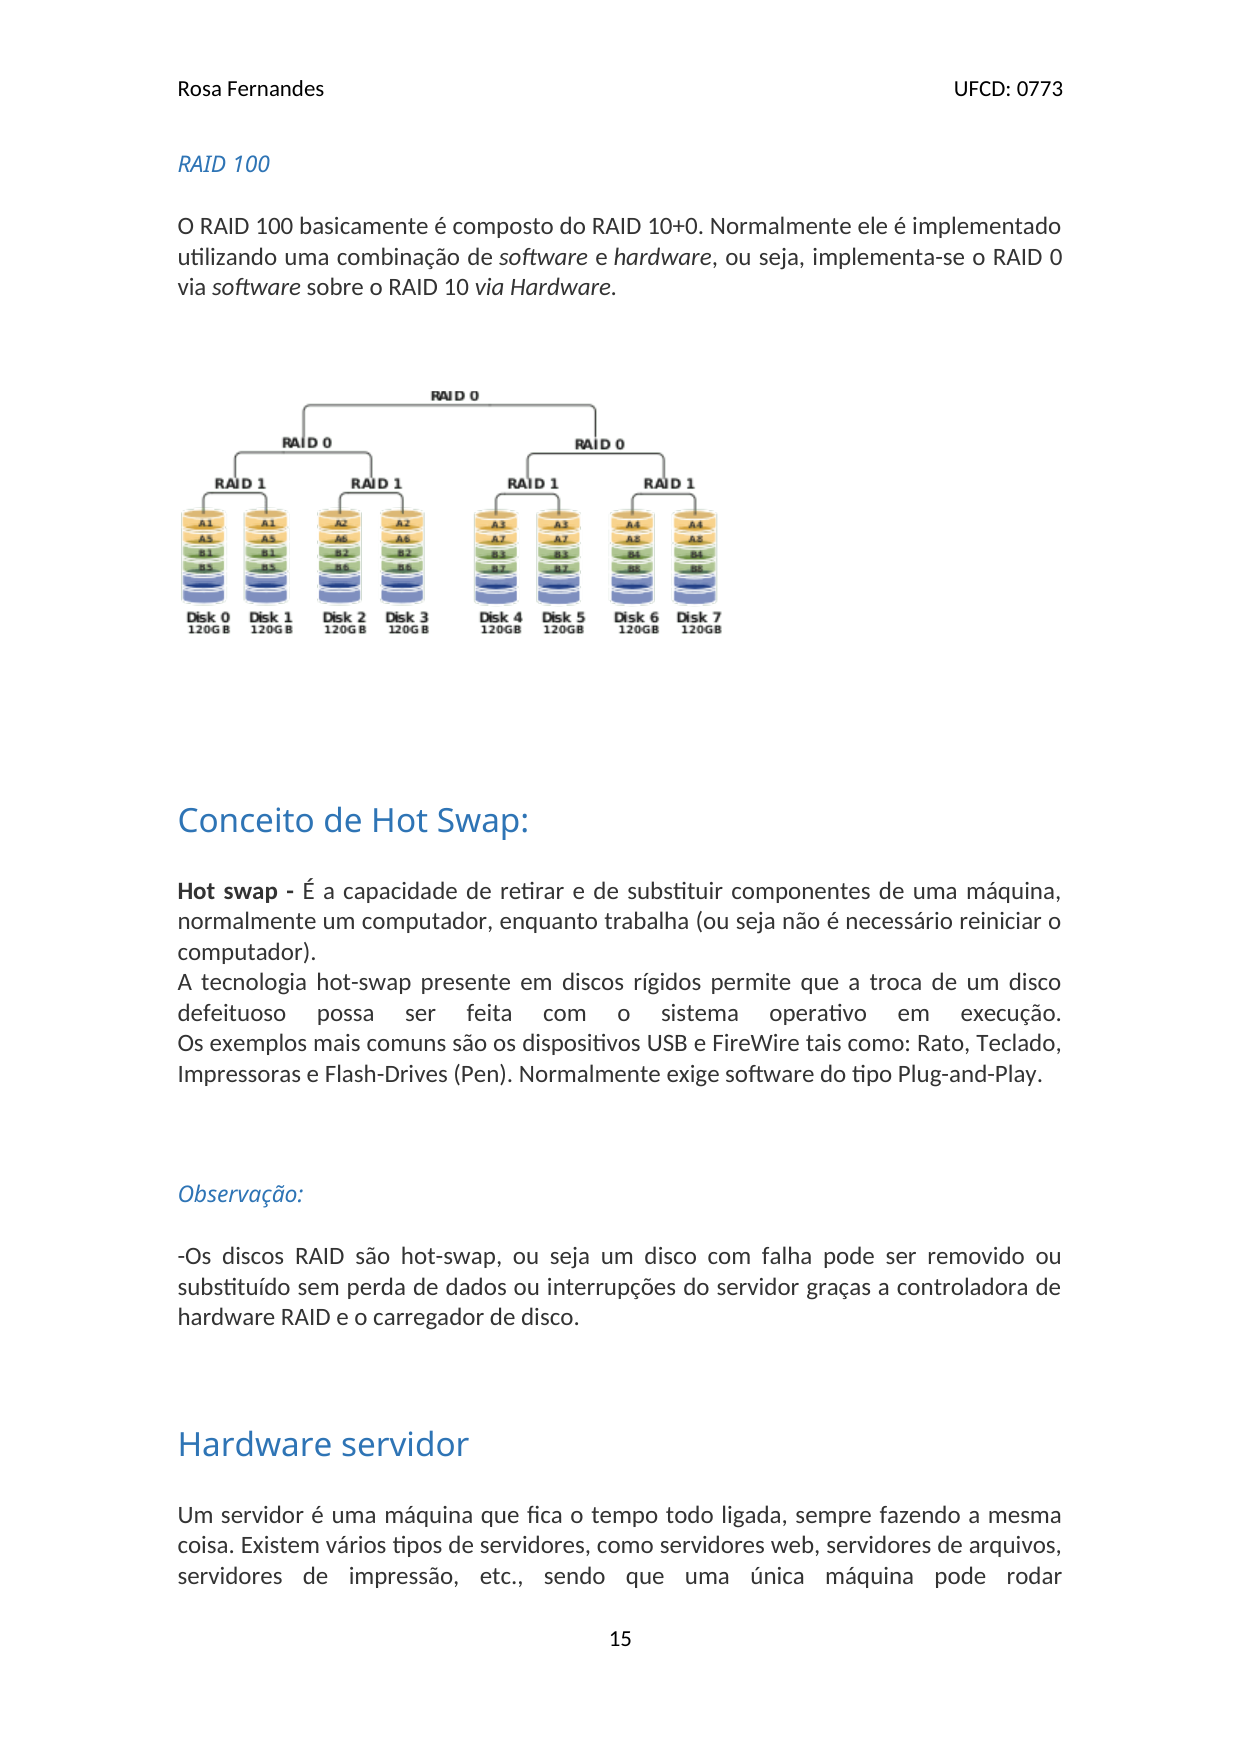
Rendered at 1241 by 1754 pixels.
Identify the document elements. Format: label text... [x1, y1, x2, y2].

picture [177, 391, 724, 640]
subtitle RAID 100 [177, 148, 1063, 179]
subtitle Observação: [177, 1177, 1063, 1209]
text Hot swap - É a capacidade de retirar e de substituir componentes de uma máquina, normalmente um computador, enquanto trabalha (ou seja não é necessário reiniciar o computador). A tecnologia hot-swap presente em discos rígidos permite que a troca de um disco defeituoso possa ser feita com o sistema operativo em execução. Os exemplos mais comuns são os dispositivos USB e FireWire tais como: Rato, Teclado, Impressoras e Flash-Drives (Pen). Normalmente exige software do tipo Plug-and-Play. [177, 875, 1063, 1089]
text O RAID 100 basicamente é composto do RAID 10+0. Normalmente ele é implementado utilizando uma combinação de software e hardware, ou seja, implementa-se o RAID 0 via software sobre o RAID 10 via Hardware. [177, 211, 1063, 302]
subtitle Hardware servidor [177, 1421, 1063, 1466]
text -Os discos RAID são hot-swap, ou seja um disco com falha pode ser removido ou substituído sem perda de dados ou interrupções do servidor graças a controladora de hardware RAID e o carregador de disco. [177, 1240, 1063, 1332]
subtitle Conceito de Hot Swap: [177, 797, 1063, 842]
